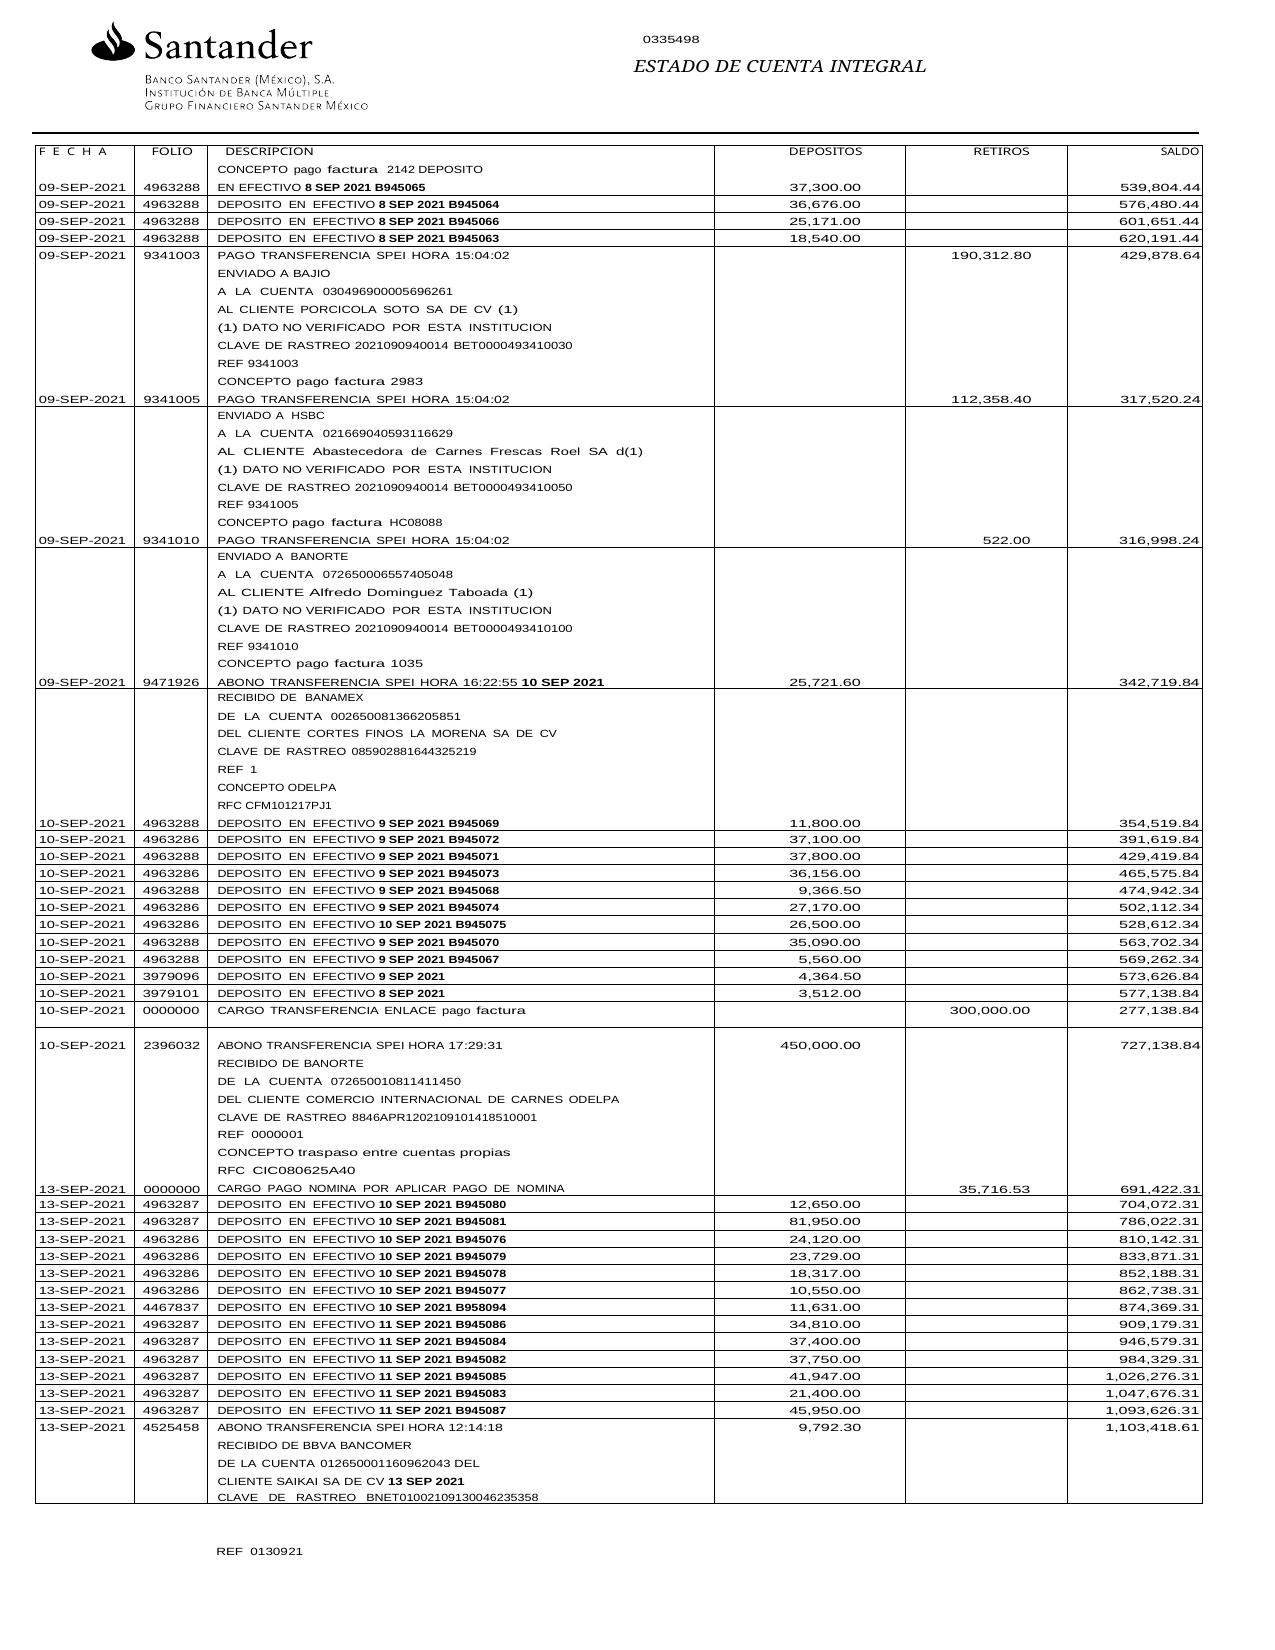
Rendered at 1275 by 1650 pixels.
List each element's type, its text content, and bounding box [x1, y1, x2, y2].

table_cell 4963287 [135, 1368, 207, 1384]
table_cell 41,947.00 [715, 1368, 905, 1384]
table_cell 37,800.00 [715, 848, 905, 864]
table_cell [906, 848, 1067, 864]
table_cell 21,400.00 [715, 1385, 905, 1401]
table_cell 810,142.31 [1068, 1231, 1202, 1247]
table_cell [906, 899, 1067, 915]
table_cell 522.00 [906, 407, 1067, 547]
table_cell 25,171.00 [715, 213, 905, 229]
table_cell DEPOSITO EN EFECTIVO 10 SEP 2021 B945075 [208, 916, 714, 932]
table_cell 573,626.84 [1068, 968, 1202, 984]
table_cell 4963288 [135, 230, 207, 246]
table_cell 852,188.31 [1068, 1265, 1202, 1281]
table_cell 9,792.30 [715, 1419, 905, 1503]
table_cell 4963286 [135, 1282, 207, 1298]
table_cell [906, 1402, 1067, 1418]
table_cell 354,519.84 [1068, 689, 1202, 830]
table_cell 2396032 0000000 [135, 1028, 207, 1195]
table_cell 4,364.50 [715, 968, 905, 984]
table_cell 10,550.00 [715, 1282, 905, 1298]
table_cell DEPOSITO EN EFECTIVO 9 SEP 2021 B945074 [208, 899, 714, 915]
table_cell 35,716.53 [906, 1028, 1067, 1195]
table_cell 10-SEP-2021 [36, 848, 134, 864]
table_cell 429,419.84 [1068, 848, 1202, 864]
table_cell 10-SEP-2021 [36, 689, 134, 830]
table_cell [715, 1002, 905, 1027]
table_cell [906, 865, 1067, 881]
table_cell 277,138.84 [1068, 1002, 1202, 1027]
table_cell 10-SEP-2021 [36, 968, 134, 984]
table_cell 4963288 [135, 882, 207, 898]
table_cell 601,651.44 [1068, 213, 1202, 229]
table_cell 13-SEP-2021 [36, 1265, 134, 1281]
table_cell DEPOSITO EN EFECTIVO 11 SEP 2021 B945082 [208, 1351, 714, 1367]
table_cell 4963286 [135, 916, 207, 932]
table_cell 4963288 [135, 848, 207, 864]
table_cell 36,676.00 [715, 196, 905, 212]
table_cell [906, 916, 1067, 932]
table_cell 4963286 [135, 899, 207, 915]
table_cell 13-SEP-2021 [36, 1402, 134, 1418]
table_cell 465,575.84 [1068, 865, 1202, 881]
table_cell 4963288 [135, 689, 207, 830]
table_cell [906, 1385, 1067, 1401]
table_cell 45,950.00 [715, 1402, 905, 1418]
picture [91, 21, 368, 110]
table_cell 862,738.31 [1068, 1282, 1202, 1298]
table_cell 3979096 [135, 968, 207, 984]
table_cell 37,400.00 [715, 1333, 905, 1349]
table_cell 37,100.00 [715, 831, 905, 847]
table_cell [906, 1213, 1067, 1229]
table_cell 190,312.80 112,358.40 [906, 247, 1067, 406]
table_cell [906, 1299, 1067, 1315]
table_cell DEPOSITO EN EFECTIVO 11 SEP 2021 B945085 [208, 1368, 714, 1384]
table_cell DEPOSITO EN EFECTIVO 11 SEP 2021 B945087 [208, 1402, 714, 1418]
table_cell 9341003 9341005 [135, 247, 207, 406]
table_cell [906, 1351, 1067, 1367]
table_cell 1,026,276.31 [1068, 1368, 1202, 1384]
table_cell [906, 985, 1067, 1001]
table_cell [906, 196, 1067, 212]
table_cell DEPOSITO EN EFECTIVO 10 SEP 2021 B945079 [208, 1248, 714, 1264]
table_cell 1,103,418.61 [1068, 1419, 1202, 1503]
table_cell 10-SEP-2021 13-SEP-2021 [36, 1028, 134, 1195]
table_cell 3979101 [135, 985, 207, 1001]
table_cell 0000000 [135, 1002, 207, 1027]
table_cell 577,138.84 [1068, 985, 1202, 1001]
table_cell DEPOSITO EN EFECTIVO 11 SEP 2021 B945086 [208, 1316, 714, 1332]
table_cell 26,500.00 [715, 916, 905, 932]
table_cell 4963287 [135, 1196, 207, 1212]
table_cell 4963287 [135, 1316, 207, 1332]
table_cell [906, 230, 1067, 246]
table_cell DEPOSITO EN EFECTIVO 8 SEP 2021 B945064 [208, 196, 714, 212]
table_cell 528,612.34 [1068, 916, 1202, 932]
table_cell 10-SEP-2021 [36, 951, 134, 967]
table_cell DEPOSITO EN EFECTIVO 10 SEP 2021 B945080 [208, 1196, 714, 1212]
table_header DESCRIPCION CONCEPTO pago factura 2142 DEPOSITO EN EFECTIVO 8 SEP 2021 B945065 [208, 146, 714, 195]
table_cell 4963288 [135, 213, 207, 229]
table_cell [906, 934, 1067, 949]
table_cell 4963287 [135, 1213, 207, 1229]
table_cell [906, 1196, 1067, 1212]
table_cell 316,998.24 [1068, 407, 1202, 547]
table_header SALDO 539,804.44 [1068, 146, 1202, 195]
table_cell 13-SEP-2021 [36, 1196, 134, 1212]
table_cell 620,191.44 [1068, 230, 1202, 246]
table_cell DEPOSITO EN EFECTIVO 11 SEP 2021 B945083 [208, 1385, 714, 1401]
table_cell 4525458 [135, 1419, 207, 1503]
table_cell 12,650.00 [715, 1196, 905, 1212]
table_cell [906, 1368, 1067, 1384]
table_cell 833,871.31 [1068, 1248, 1202, 1264]
table_cell [906, 951, 1067, 967]
table_cell 35,090.00 [715, 934, 905, 949]
table_cell 4963287 [135, 1333, 207, 1349]
table_cell 4963287 [135, 1351, 207, 1367]
table_cell [906, 1419, 1067, 1503]
table_cell DEPOSITO EN EFECTIVO 8 SEP 2021 [208, 985, 714, 1001]
table_cell DEPOSITO EN EFECTIVO 9 SEP 2021 B945072 [208, 831, 714, 847]
table_cell 10-SEP-2021 [36, 1002, 134, 1027]
table_cell 874,369.31 [1068, 1299, 1202, 1315]
table_cell 10-SEP-2021 [36, 865, 134, 881]
table_cell 4963286 [135, 1265, 207, 1281]
table_cell 474,942.34 [1068, 882, 1202, 898]
table_cell 13-SEP-2021 [36, 1299, 134, 1315]
table_cell ENVIADO A HSBC A LA CUENTA 021669040593116629 AL CLIENTE Abastecedora de Carnes Frescas Roel SA d(1) (1) DATO NO VERIFICADO POR ESTA INSTITUCION CLAVE DE RASTREO 2021090940014 BET0000493410050 REF 9341005 CONCEPTO pago factura HC08088 PAGO TRANSFERENCIA SPEI HORA 15:04:02 [208, 407, 714, 547]
table_cell [906, 1316, 1067, 1332]
table_cell 1,047,676.31 [1068, 1385, 1202, 1401]
table_cell [906, 1248, 1067, 1264]
table_header F E C H A 09-SEP-2021 [36, 146, 134, 195]
table_cell 34,810.00 [715, 1316, 905, 1332]
table_cell 569,262.34 [1068, 951, 1202, 967]
table_cell [906, 1265, 1067, 1281]
table_cell DEPOSITO EN EFECTIVO 10 SEP 2021 B958094 [208, 1299, 714, 1315]
table_cell DEPOSITO EN EFECTIVO 8 SEP 2021 B945063 [208, 230, 714, 246]
table_cell DEPOSITO EN EFECTIVO 9 SEP 2021 B945068 [208, 882, 714, 898]
table_cell 4963288 [135, 196, 207, 212]
table_cell 09-SEP-2021 [36, 196, 134, 212]
table_cell 300,000.00 [906, 1002, 1067, 1027]
table_cell DEPOSITO EN EFECTIVO 9 SEP 2021 B945073 [208, 865, 714, 881]
table_cell 11,800.00 [715, 689, 905, 830]
table_cell 13-SEP-2021 [36, 1213, 134, 1229]
table_cell ABONO TRANSFERENCIA SPEI HORA 17:29:31 RECIBIDO DE BANORTE DE LA CUENTA 072650010811411450 DEL CLIENTE COMERCIO INTERNACIONAL DE CARNES ODELPA CLAVE DE RASTREO 8846APR1202109101418510001 REF 0000001 CONCEPTO traspaso entre cuentas propias RFC CIC080625A40 CARGO PAGO NOMINA POR APLICAR PAGO DE NOMINA [208, 1028, 714, 1195]
table_cell 9341010 [135, 407, 207, 547]
table_cell 10-SEP-2021 [36, 934, 134, 949]
table_cell 18,317.00 [715, 1265, 905, 1281]
table_cell 4963288 [135, 934, 207, 949]
table_cell 4963288 [135, 951, 207, 967]
table_cell [715, 247, 905, 406]
table_header RETIROS [906, 146, 1067, 195]
table_cell [906, 689, 1067, 830]
table_cell 10-SEP-2021 [36, 899, 134, 915]
table_cell 391,619.84 [1068, 831, 1202, 847]
table_cell 727,138.84 691,422.31 [1068, 1028, 1202, 1195]
table_cell 13-SEP-2021 [36, 1368, 134, 1384]
table_cell 09-SEP-2021 [36, 213, 134, 229]
table_cell DEPOSITO EN EFECTIVO 9 SEP 2021 [208, 968, 714, 984]
table_cell [906, 882, 1067, 898]
table_cell 9,366.50 [715, 882, 905, 898]
table_cell 13-SEP-2021 [36, 1351, 134, 1367]
table_cell 10-SEP-2021 [36, 916, 134, 932]
table_cell 09-SEP-2021 09-SEP-2021 [36, 247, 134, 406]
table_cell 5,560.00 [715, 951, 905, 967]
table_cell 10-SEP-2021 [36, 985, 134, 1001]
table_cell 342,719.84 [1068, 548, 1202, 688]
table_cell 984,329.31 [1068, 1351, 1202, 1367]
table_cell [715, 407, 905, 547]
table_cell [906, 1231, 1067, 1247]
table_cell 27,170.00 [715, 899, 905, 915]
table_cell 502,112.34 [1068, 899, 1202, 915]
table_cell 13-SEP-2021 [36, 1248, 134, 1264]
table_cell 11,631.00 [715, 1299, 905, 1315]
table_cell 4963286 [135, 1231, 207, 1247]
table_cell [906, 831, 1067, 847]
table_cell 1,093,626.31 [1068, 1402, 1202, 1418]
table_header DEPOSITOS 37,300.00 [715, 146, 905, 195]
table_cell 4963287 [135, 1402, 207, 1418]
table_cell 909,179.31 [1068, 1316, 1202, 1332]
table_cell 81,950.00 [715, 1213, 905, 1229]
table_cell 13-SEP-2021 [36, 1316, 134, 1332]
table_cell 09-SEP-2021 [36, 407, 134, 547]
table_cell 429,878.64 317,520.24 [1068, 247, 1202, 406]
table_cell 4963286 [135, 865, 207, 881]
table_cell 09-SEP-2021 [36, 548, 134, 688]
table_cell [906, 968, 1067, 984]
table_cell 09-SEP-2021 [36, 230, 134, 246]
table_cell 36,156.00 [715, 865, 905, 881]
table_cell 563,702.34 [1068, 934, 1202, 949]
table_cell [906, 548, 1067, 688]
table_cell 4963286 [135, 831, 207, 847]
table_cell 450,000.00 [715, 1028, 905, 1195]
table_cell 10-SEP-2021 [36, 831, 134, 847]
table_cell 9471926 [135, 548, 207, 688]
table_cell 13-SEP-2021 [36, 1385, 134, 1401]
table_cell DEPOSITO EN EFECTIVO 8 SEP 2021 B945066 [208, 213, 714, 229]
table_cell [906, 213, 1067, 229]
table_cell DEPOSITO EN EFECTIVO 10 SEP 2021 B945077 [208, 1282, 714, 1298]
table_cell 13-SEP-2021 [36, 1282, 134, 1298]
table_cell 786,022.31 [1068, 1213, 1202, 1229]
table_cell ENVIADO A BANORTE A LA CUENTA 072650006557405048 AL CLIENTE Alfredo Dominguez Taboada (1) (1) DATO NO VERIFICADO POR ESTA INSTITUCION CLAVE DE RASTREO 2021090940014 BET0000493410100 REF 9341010 CONCEPTO pago factura 1035 ABONO TRANSFERENCIA SPEI HORA 16:22:55 10 SEP 2021 [208, 548, 714, 688]
table_cell DEPOSITO EN EFECTIVO 10 SEP 2021 B945076 [208, 1231, 714, 1247]
table_cell 3,512.00 [715, 985, 905, 1001]
table_cell 946,579.31 [1068, 1333, 1202, 1349]
table_cell 23,729.00 [715, 1248, 905, 1264]
table_cell DEPOSITO EN EFECTIVO 11 SEP 2021 B945084 [208, 1333, 714, 1349]
table_cell ABONO TRANSFERENCIA SPEI HORA 12:14:18 RECIBIDO DE BBVA BANCOMER DE LA CUENTA 012650001160962043 DEL CLIENTE SAIKAI SA DE CV 13 SEP 2021 CLAVE DE RASTREO BNET01002109130046235358 [208, 1419, 714, 1503]
table_cell PAGO TRANSFERENCIA SPEI HORA 15:04:02 ENVIADO A BAJIO A LA CUENTA 030496900005696261 AL CLIENTE PORCICOLA SOTO SA DE CV (1) (1) DATO NO VERIFICADO POR ESTA INSTITUCION CLAVE DE RASTREO 2021090940014 BET0000493410030 REF 9341003 CONCEPTO pago factura 2983 PAGO TRANSFERENCIA SPEI HORA 15:04:02 [208, 247, 714, 406]
table_cell DEPOSITO EN EFECTIVO 10 SEP 2021 B945078 [208, 1265, 714, 1281]
table_cell 13-SEP-2021 [36, 1333, 134, 1349]
table_cell [906, 1333, 1067, 1349]
table_cell 4963287 [135, 1385, 207, 1401]
table_cell DEPOSITO EN EFECTIVO 9 SEP 2021 B945071 [208, 848, 714, 864]
table_cell DEPOSITO EN EFECTIVO 9 SEP 2021 B945070 [208, 934, 714, 949]
table_cell DEPOSITO EN EFECTIVO 10 SEP 2021 B945081 [208, 1213, 714, 1229]
table_cell 13-SEP-2021 [36, 1231, 134, 1247]
table_cell CARGO TRANSFERENCIA ENLACE pago factura [208, 1002, 714, 1027]
table_header FOLIO 4963288 [135, 146, 207, 195]
table_cell 10-SEP-2021 [36, 882, 134, 898]
table_cell 576,480.44 [1068, 196, 1202, 212]
table_cell RECIBIDO DE BANAMEX DE LA CUENTA 002650081366205851 DEL CLIENTE CORTES FINOS LA MORENA SA DE CV CLAVE DE RASTREO 085902881644325219 REF 1 CONCEPTO ODELPA RFC CFM101217PJ1 DEPOSITO EN EFECTIVO 9 SEP 2021 B945069 [208, 689, 714, 830]
table_cell 24,120.00 [715, 1231, 905, 1247]
table_cell 4963286 [135, 1248, 207, 1264]
table_cell 25,721.60 [715, 548, 905, 688]
table_cell [906, 1282, 1067, 1298]
table_cell 18,540.00 [715, 230, 905, 246]
table_cell 704,072.31 [1068, 1196, 1202, 1212]
table_cell 13-SEP-2021 [36, 1419, 134, 1503]
table_cell 4467837 [135, 1299, 207, 1315]
table_cell 37,750.00 [715, 1351, 905, 1367]
table_cell DEPOSITO EN EFECTIVO 9 SEP 2021 B945067 [208, 951, 714, 967]
